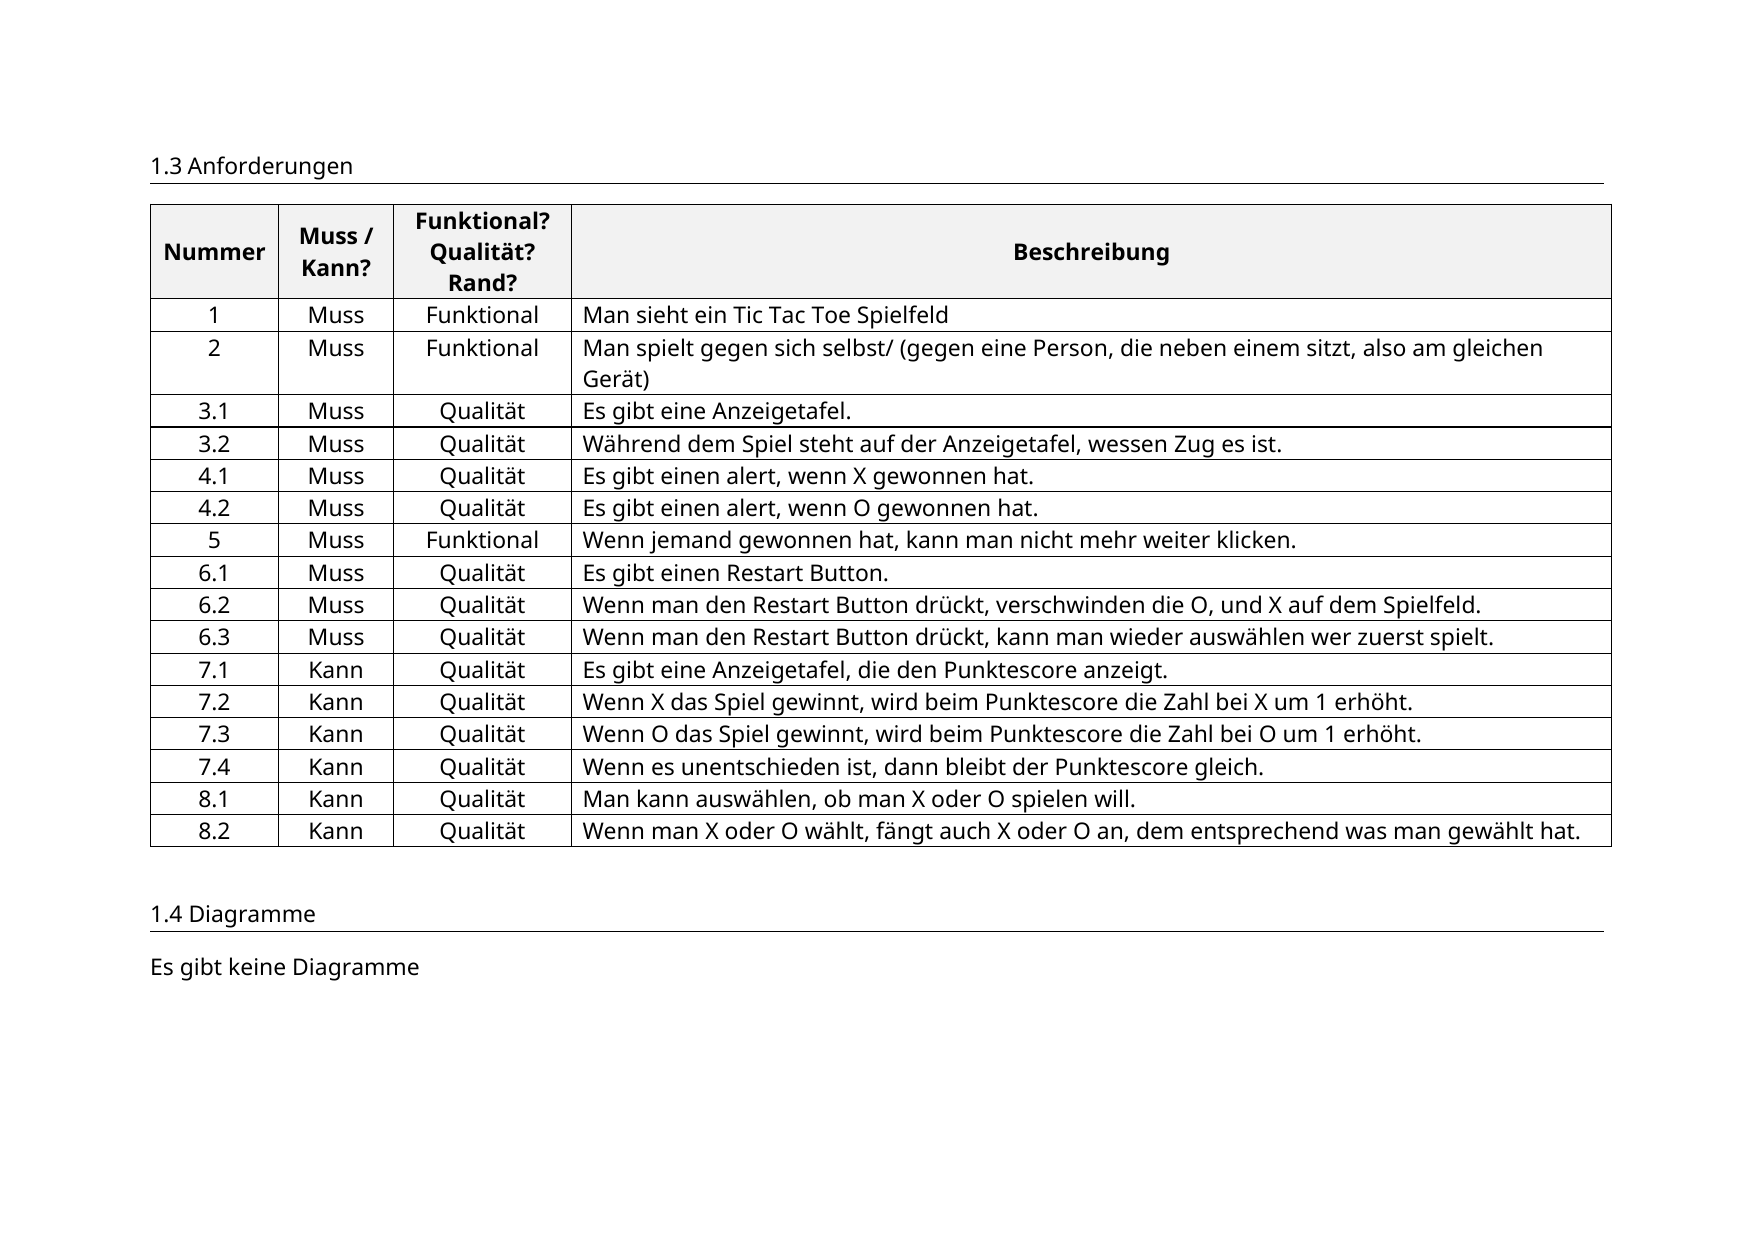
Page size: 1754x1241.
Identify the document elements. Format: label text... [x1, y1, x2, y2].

table_cell 6.1 [151, 557, 278, 588]
table_cell 1 [151, 299, 278, 331]
table_cell Wenn man X oder O wählt, fängt auch X oder O an, dem entsprechend was man gewählt hat. [572, 815, 1611, 846]
table_header Nummer [151, 205, 278, 298]
table_cell 4.2 [151, 492, 278, 523]
table_cell 6.3 [151, 621, 278, 652]
table_cell 7.4 [151, 750, 278, 782]
table_cell Funktional [394, 299, 571, 331]
table_cell Wenn es unentschieden ist, dann bleibt der Punktescore gleich. [572, 750, 1611, 782]
table_cell Funktional [394, 332, 571, 394]
table_cell Muss [279, 428, 393, 459]
table_cell Qualität [394, 460, 571, 491]
table_cell Qualität [394, 718, 571, 749]
subtitle Anforderungen [150, 150, 1604, 183]
table_cell Qualität [394, 428, 571, 459]
table_cell Qualität [394, 654, 571, 685]
table_cell Qualität [394, 589, 571, 620]
table_cell Kann [279, 654, 393, 685]
table_cell Es gibt eine Anzeigetafel. [572, 395, 1611, 426]
table_cell Wenn man den Restart Button drückt, kann man wieder auswählen wer zuerst spielt. [572, 621, 1611, 652]
table_cell Man sieht ein Tic Tac Toe Spielfeld [572, 299, 1611, 331]
table_header Beschreibung [572, 205, 1611, 298]
table_cell Muss [279, 492, 393, 523]
table_cell 3.2 [151, 428, 278, 459]
table_cell Muss [279, 589, 393, 620]
table_cell Muss [279, 460, 393, 491]
table_cell Man kann auswählen, ob man X oder O spielen will. [572, 783, 1611, 814]
table_cell Kann [279, 783, 393, 814]
table_cell Es gibt eine Anzeigetafel, die den Punktescore anzeigt. [572, 654, 1611, 685]
table_cell Es gibt einen alert, wenn X gewonnen hat. [572, 460, 1611, 491]
table_cell Muss [279, 395, 393, 426]
table_cell Muss [279, 557, 393, 588]
table_cell Qualität [394, 621, 571, 652]
table_cell 7.1 [151, 654, 278, 685]
table_cell 6.2 [151, 589, 278, 620]
table_cell Qualität [394, 557, 571, 588]
table_cell Qualität [394, 815, 571, 846]
table_cell Qualität [394, 492, 571, 523]
table_cell Kann [279, 718, 393, 749]
table_cell Wenn O das Spiel gewinnt, wird beim Punktescore die Zahl bei O um 1 erhöht. [572, 718, 1611, 749]
table_cell Kann [279, 815, 393, 846]
table_header Muss / Kann? [279, 205, 393, 298]
subtitle 1.4 Diagramme [150, 898, 1604, 931]
table_cell Muss [279, 332, 393, 394]
table_cell 2 [151, 332, 278, 394]
table_cell Wenn jemand gewonnen hat, kann man nicht mehr weiter klicken. [572, 524, 1611, 556]
table_header Funktional? Qualität? Rand? [394, 205, 571, 298]
table_cell Es gibt einen Restart Button. [572, 557, 1611, 588]
subtitle Es gibt keine Diagramme [150, 951, 1604, 1015]
table_cell Muss [279, 299, 393, 331]
table_cell 7.3 [151, 718, 278, 749]
table_cell Es gibt einen alert, wenn O gewonnen hat. [572, 492, 1611, 523]
table_cell Muss [279, 621, 393, 652]
table_cell Muss [279, 524, 393, 556]
table_cell Wenn man den Restart Button drückt, verschwinden die O, und X auf dem Spielfeld. [572, 589, 1611, 620]
table_cell Kann [279, 686, 393, 717]
table_cell 8.1 [151, 783, 278, 814]
table_cell Qualität [394, 395, 571, 426]
table_cell Qualität [394, 783, 571, 814]
table_cell 5 [151, 524, 278, 556]
table_cell Während dem Spiel steht auf der Anzeigetafel, wessen Zug es ist. [572, 428, 1611, 459]
table_cell 3.1 [151, 395, 278, 426]
table_cell Funktional [394, 524, 571, 556]
table_cell Qualität [394, 750, 571, 782]
table_cell 8.2 [151, 815, 278, 846]
table_cell 4.1 [151, 460, 278, 491]
table_cell Wenn X das Spiel gewinnt, wird beim Punktescore die Zahl bei X um 1 erhöht. [572, 686, 1611, 717]
table_cell Man spielt gegen sich selbst/ (gegen eine Person, die neben einem sitzt, also am gleichen Gerät) [572, 332, 1611, 394]
table_cell 7.2 [151, 686, 278, 717]
table_cell Qualität [394, 686, 571, 717]
table_cell Kann [279, 750, 393, 782]
